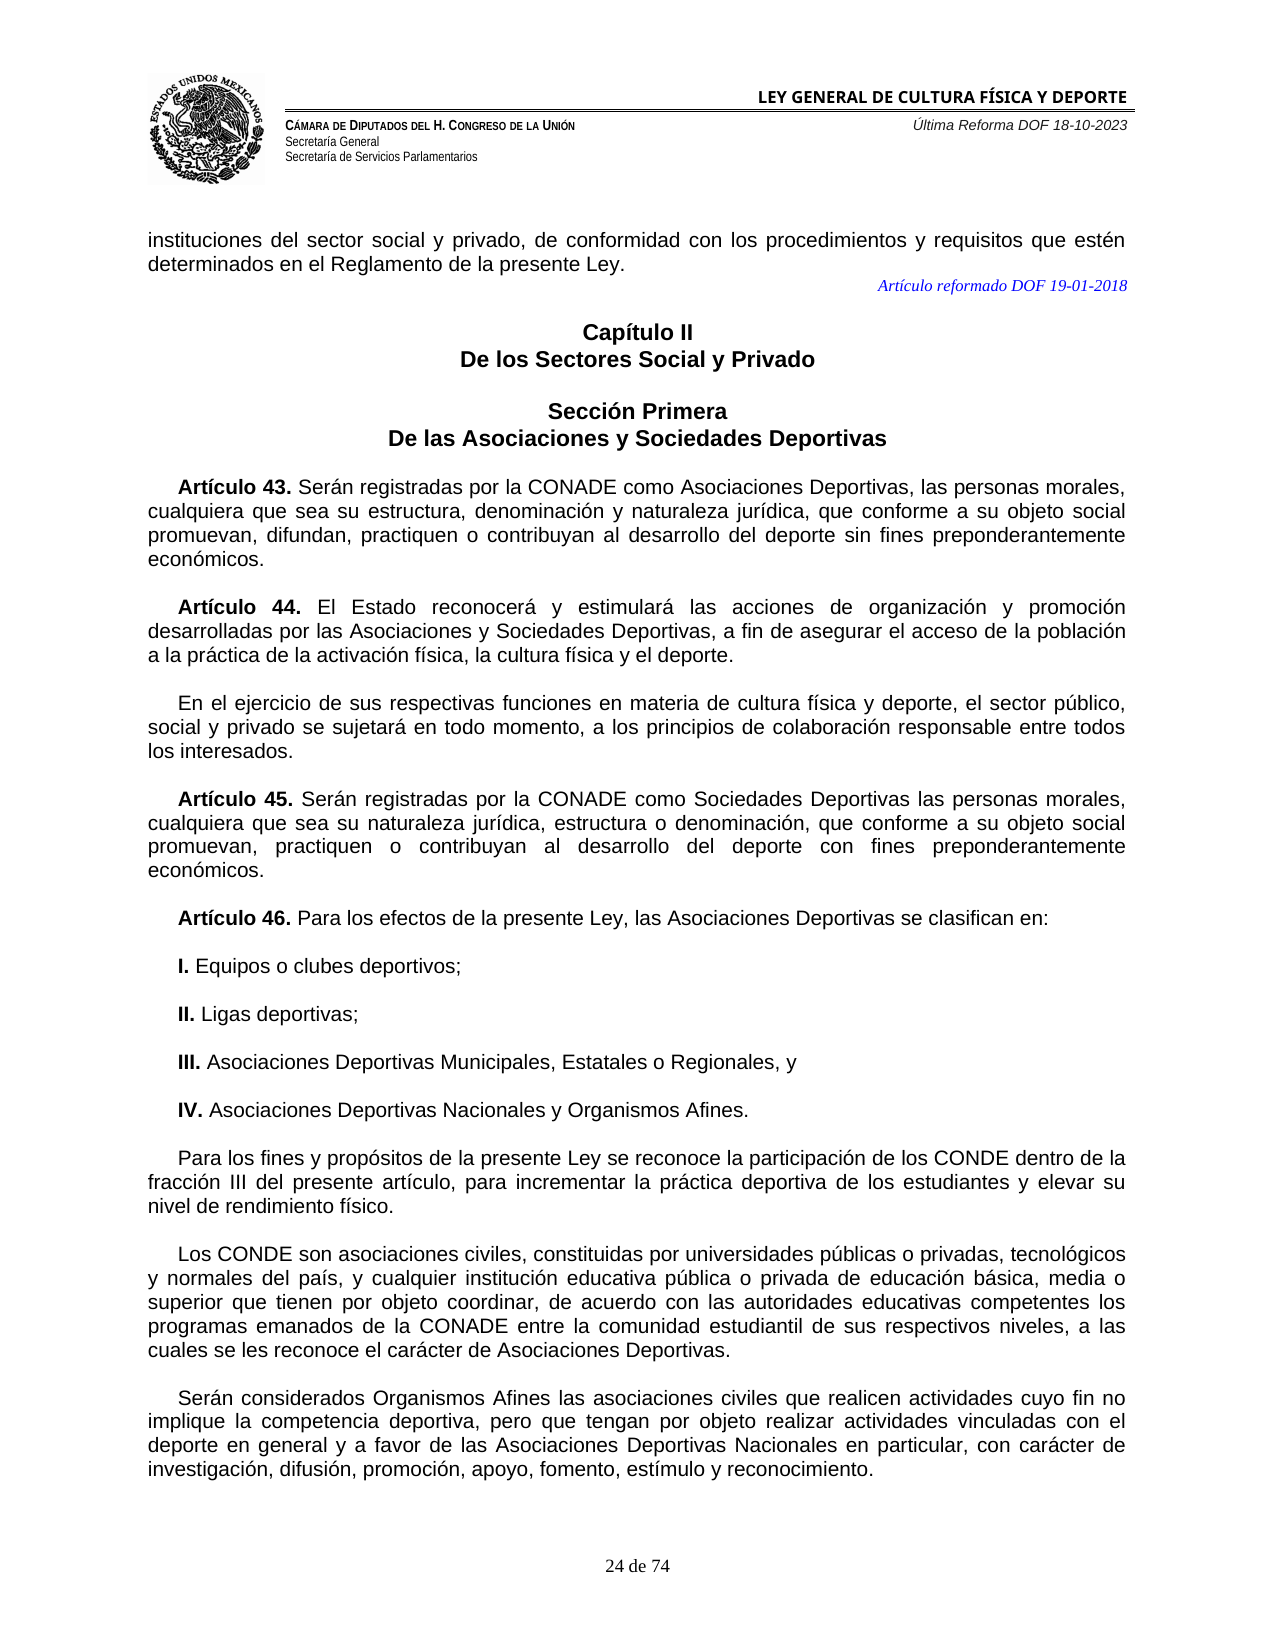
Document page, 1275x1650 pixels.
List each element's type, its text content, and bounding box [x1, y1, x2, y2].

text Capítulo II [148, 319, 1127, 346]
text En el ejercicio de sus respectivas funciones en materia de cultura física y deporte, el sector público, social y privado se sujetará en todo momento, a los principios de colaboración responsable entre todos los interesados. [148, 691, 1127, 762]
text De las Asociaciones y Sociedades Deportivas [148, 424, 1127, 451]
text II. Ligas deportivas; [148, 1002, 1127, 1026]
text De los Sectores Social y Privado [148, 346, 1127, 372]
text IV. Asociaciones Deportivas Nacionales y Organismos Afines. [148, 1098, 1127, 1122]
text Artículo 44. El Estado reconocerá y estimulará las acciones de organización y promoción desarrolladas por las Asociaciones y Sociedades Deportivas, a fin de asegurar el acceso de la población a la práctica de la activación física, la cultura física y el deporte. [148, 595, 1127, 667]
text Serán considerados Organismos Afines las asociaciones civiles que realicen actividades cuyo fin no implique la competencia deportiva, pero que tengan por objeto realizar actividades vinculadas con el deporte en general y a favor de las Asociaciones Deportivas Nacionales en particular, con carácter de investigación, difusión, promoción, apoyo, fomento, estímulo y reconocimiento. [148, 1385, 1127, 1481]
text Para los fines y propósitos de la presente Ley se reconoce la participación de los CONDE dentro de la fracción III del presente artículo, para incrementar la práctica deportiva de los estudiantes y elevar su nivel de rendimiento físico. [148, 1146, 1127, 1218]
text Artículo 46. Para los efectos de la presente Ley, las Asociaciones Deportivas se clasifican en: [148, 906, 1127, 930]
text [148, 228, 1127, 276]
text Artículo reformado DOF 19-01-2018 [148, 276, 1127, 295]
text Sección Primera [148, 398, 1127, 424]
text Artículo 45. Serán registradas por la CONADE como Sociedades Deportivas las personas morales, cualquiera que sea su naturaleza jurídica, estructura o denominación, que conforme a su objeto social promuevan, practiquen o contribuyan al desarrollo del deporte con fines preponderantemente económicos. [148, 786, 1127, 882]
text Los CONDE son asociaciones civiles, constituidas por universidades públicas o privadas, tecnológicos y normales del país, y cualquier institución educativa pública o privada de educación básica, media o superior que tienen por objeto coordinar, de acuerdo con las autoridades educativas competentes los programas emanados de la CONADE entre la comunidad estudiantil de sus respectivos niveles, a las cuales se les reconoce el carácter de Asociaciones Deportivas. [148, 1242, 1127, 1361]
text III. Asociaciones Deportivas Municipales, Estatales o Regionales, y [148, 1050, 1127, 1074]
text I. Equipos o clubes deportivos; [148, 954, 1127, 978]
text Artículo 43. Serán registradas por la CONADE como Asociaciones Deportivas, las personas morales, cualquiera que sea su estructura, denominación y naturaleza jurídica, que conforme a su objeto social promuevan, difundan, practiquen o contribuyan al desarrollo del deporte sin fines preponderantemente económicos. [148, 475, 1127, 571]
